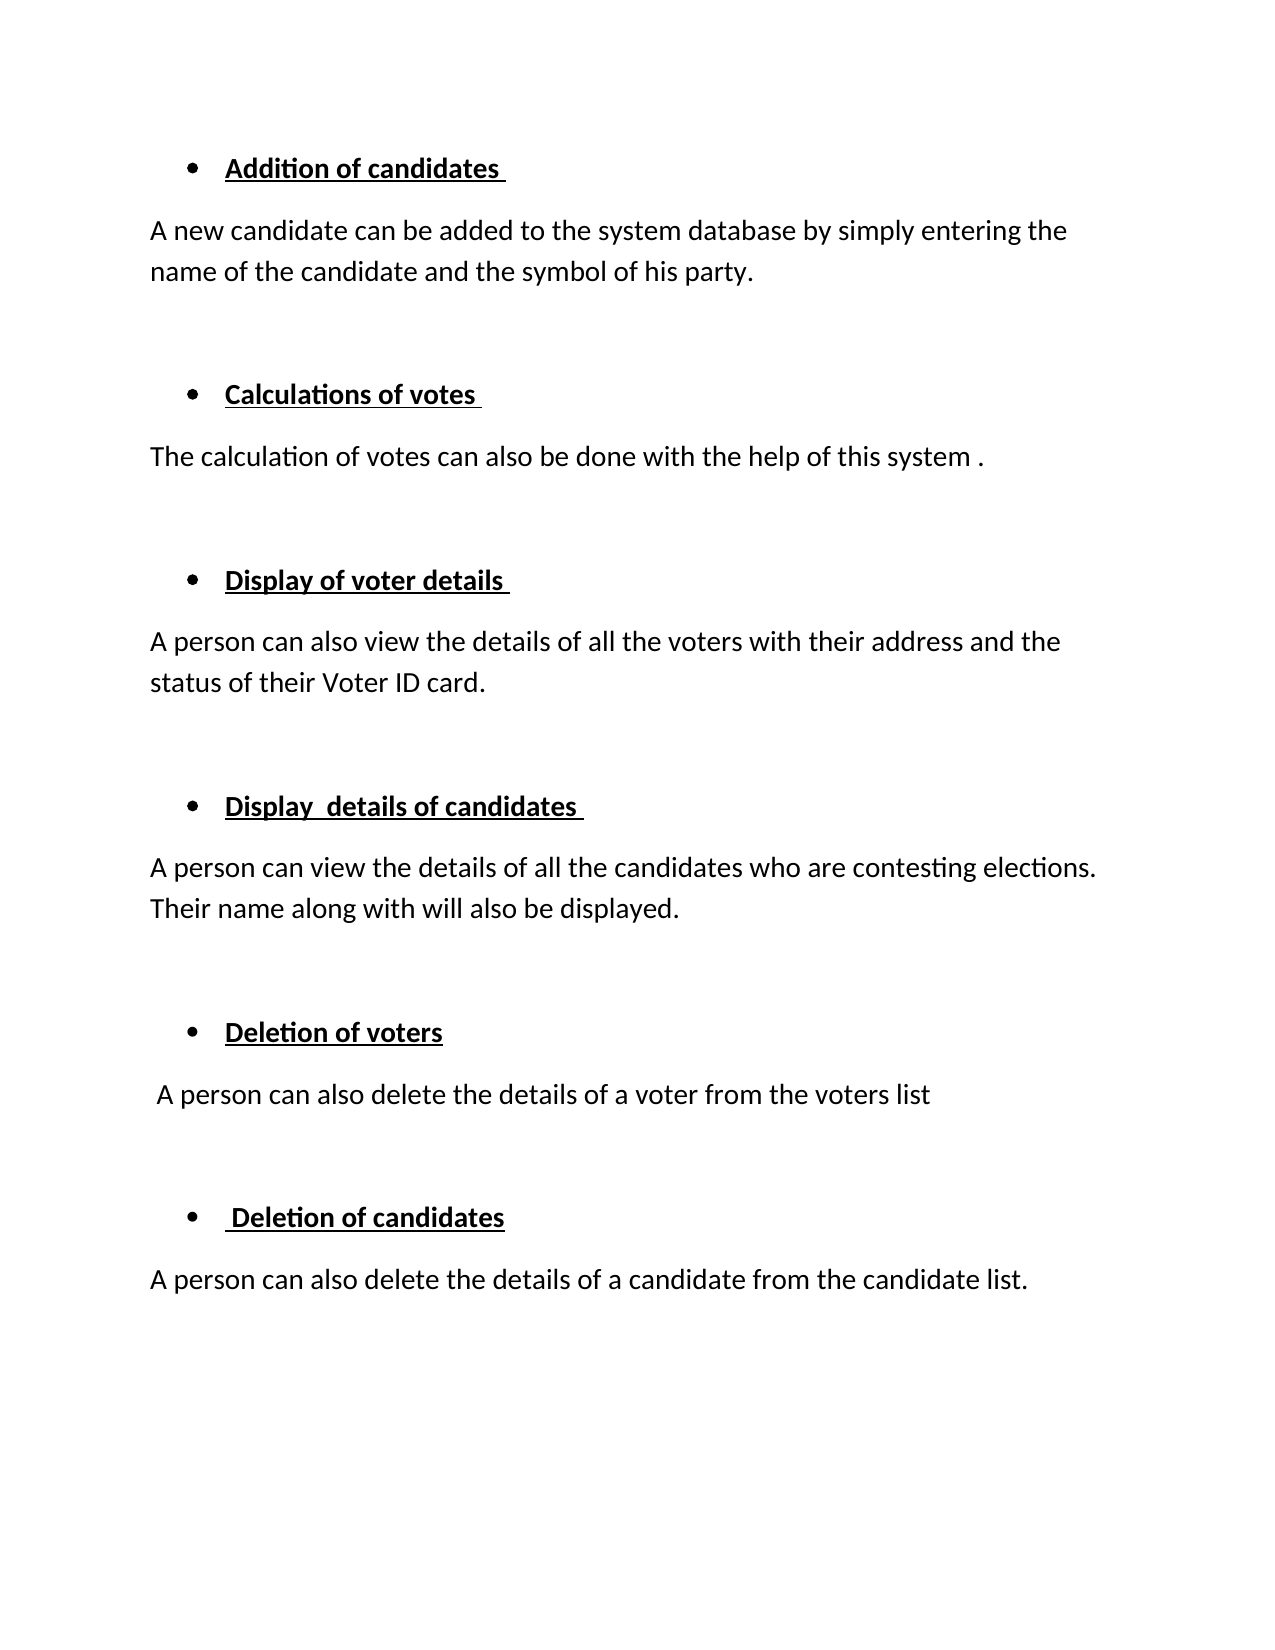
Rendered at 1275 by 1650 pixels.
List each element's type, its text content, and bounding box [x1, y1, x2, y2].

text A person can also view the details of all the voters with their address and the status of their Voter ID card. [150, 623, 1125, 700]
text A new candidate can be added to the system database by simply entering the name of the candidate and the symbol of his party. [150, 212, 1125, 288]
list Calculations of votes [187, 376, 1125, 412]
list Display of voter details [187, 562, 1125, 597]
list Deletion of candidates [187, 1199, 1125, 1235]
list Addition of candidates [187, 150, 1125, 186]
list Deletion of voters [187, 1014, 1125, 1050]
text The calculation of votes can also be done with the help of this system . [150, 438, 1125, 474]
list Display details of candidates [187, 788, 1125, 823]
text A person can also delete the details of a candidate from the candidate list. [150, 1261, 1125, 1297]
text A person can view the details of all the candidates who are contesting elections. Their name along with will also be displayed. [150, 849, 1125, 926]
text A person can also delete the details of a voter from the voters list [150, 1076, 1125, 1111]
